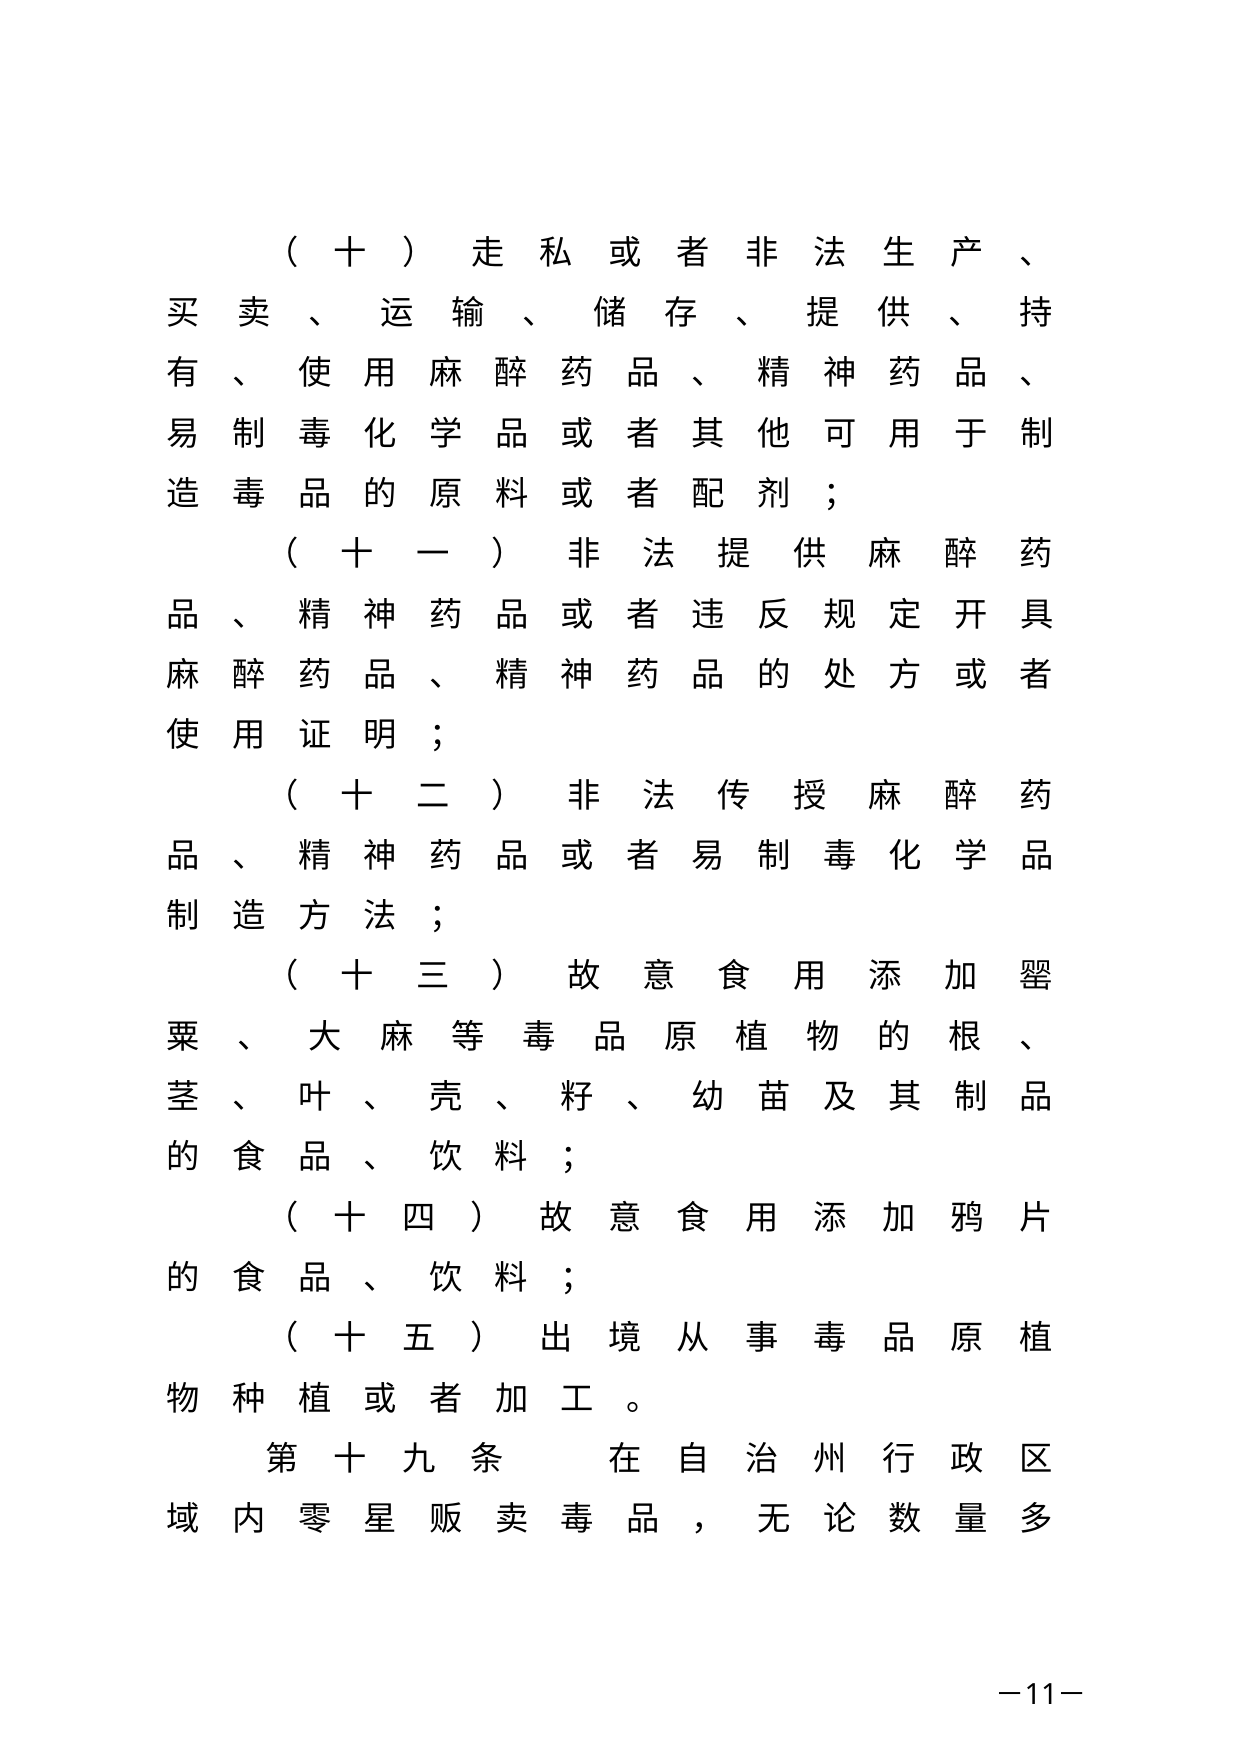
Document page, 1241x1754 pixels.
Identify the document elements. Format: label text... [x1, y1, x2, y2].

text （十一）非法提供麻醉药品、精神药品或者违反规定开具麻醉药品、精神药品的处方或者使用证明； [167, 521, 1085, 762]
text （十）走私或者非法生产、买卖、运输、储存、提供、持有、使用麻醉药品、精神药品、易制毒化学品或者其他可用于制造毒品的原料或者配剂； [167, 219, 1085, 521]
text （十三）故意食用添加罂粟、大麻等毒品原植物的根、茎、叶、壳、籽、幼苗及其制品的食品、饮料； [167, 943, 1085, 1184]
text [167, 1426, 1085, 1546]
text （十五）出境从事毒品原植物种植或者加工。 [167, 1305, 1085, 1426]
text （十四）故意食用添加鸦片的食品、饮料； [167, 1184, 1085, 1305]
text （十二）非法传授麻醉药品、精神药品或者易制毒化学品制造方法； [167, 762, 1085, 943]
